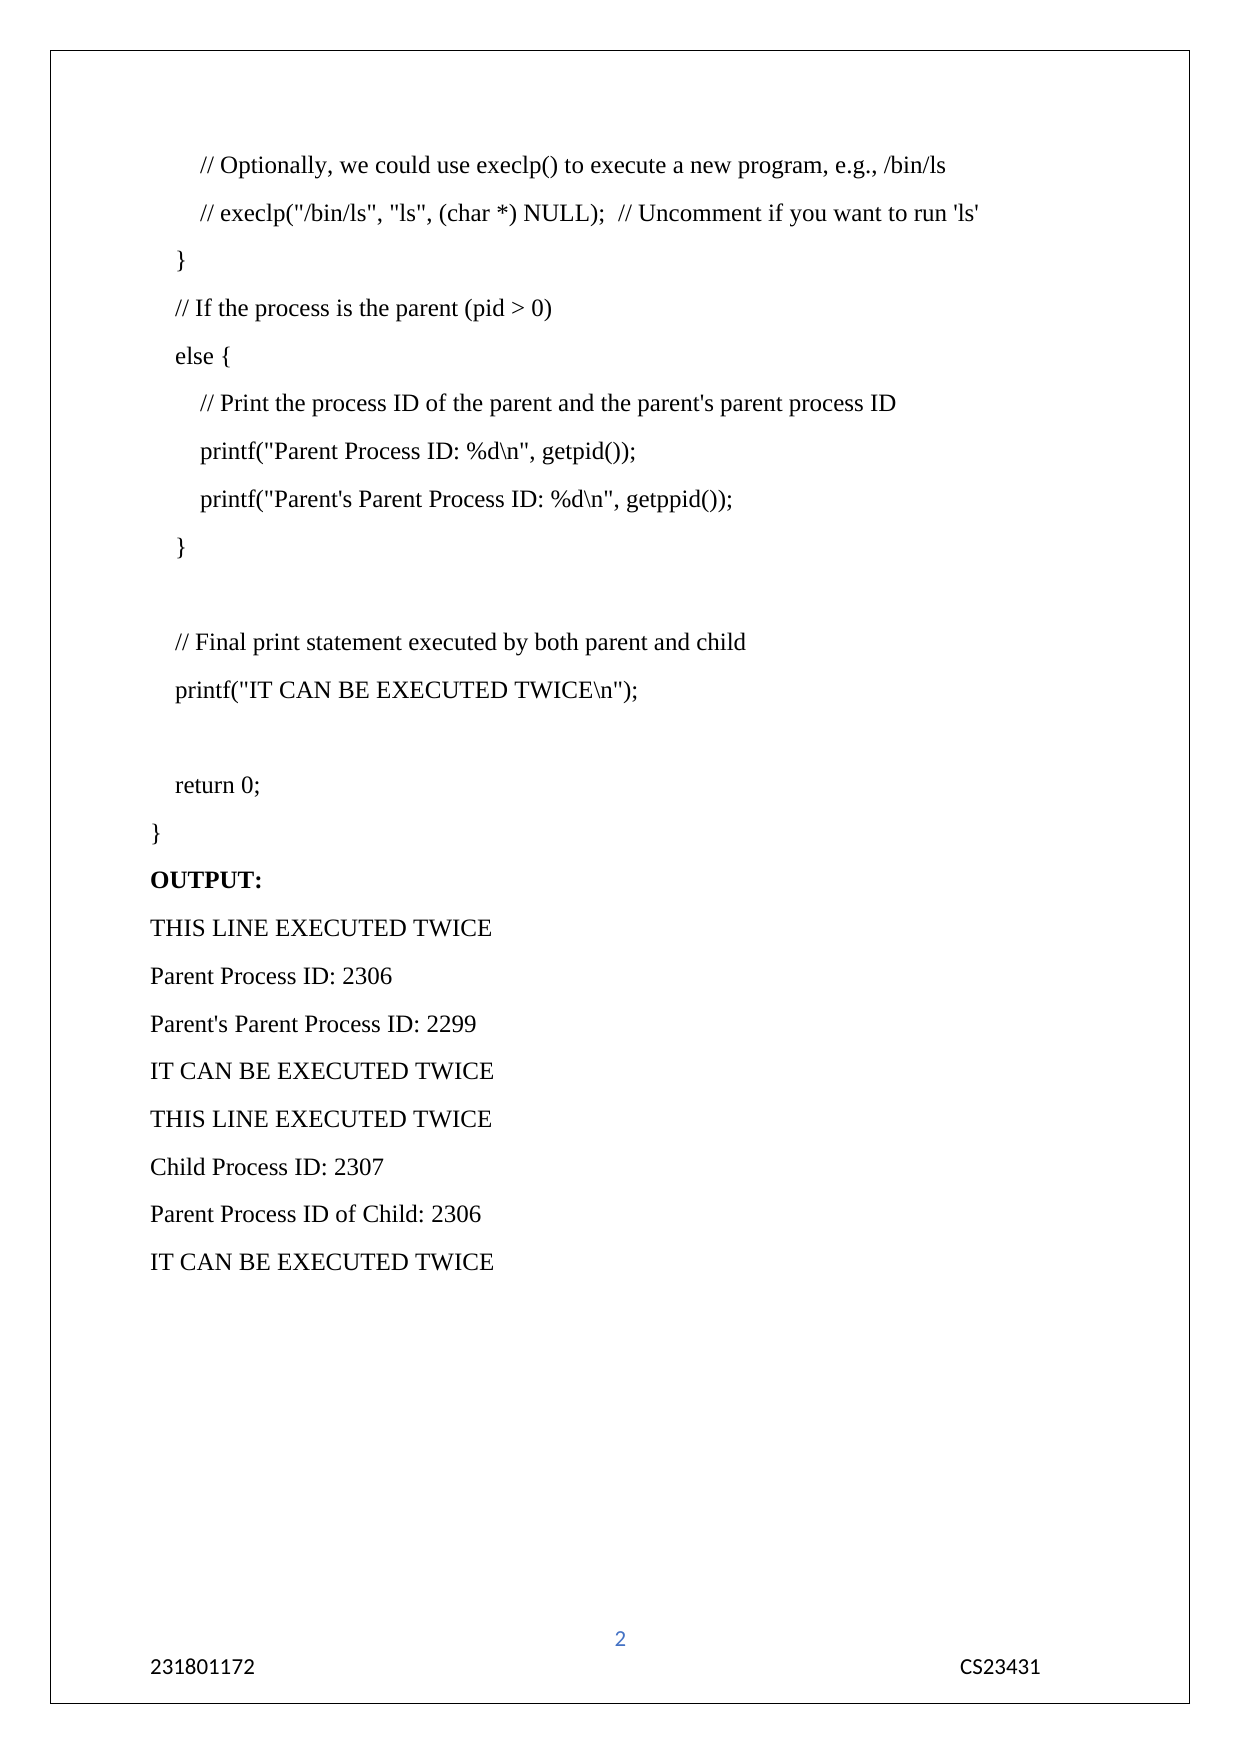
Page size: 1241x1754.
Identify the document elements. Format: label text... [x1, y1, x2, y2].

text Parent Process ID of Child: 2306 [150, 1199, 1090, 1228]
text return 0; [150, 770, 1090, 799]
text THIS LINE EXECUTED TWICE [150, 1104, 1090, 1133]
text printf("Parent Process ID: %d\n", getpid()); [150, 436, 1090, 465]
text IT CAN BE EXECUTED TWICE [150, 1247, 1090, 1276]
text printf("Parent's Parent Process ID: %d\n", getppid()); [150, 484, 1090, 513]
text Parent's Parent Process ID: 2299 [150, 1009, 1090, 1037]
text // Print the process ID of the parent and the parent's parent process ID [150, 388, 1090, 417]
text Parent Process ID: 2306 [150, 961, 1090, 990]
text } [150, 532, 1090, 560]
text IT CAN BE EXECUTED TWICE [150, 1056, 1090, 1085]
text // If the process is the parent (pid > 0) [150, 293, 1090, 322]
text // execlp("/bin/ls", "ls", (char *) NULL); // Uncomment if you want to run 'ls' [150, 198, 1090, 226]
text } [150, 818, 1090, 847]
text THIS LINE EXECUTED TWICE [150, 913, 1090, 942]
text else { [150, 341, 1090, 369]
text OUTPUT: [150, 866, 1090, 894]
text // Optionally, we could use execlp() to execute a new program, e.g., /bin/ls [150, 150, 1090, 179]
text printf("IT CAN BE EXECUTED TWICE\n"); [150, 675, 1090, 703]
text } [150, 245, 1090, 274]
text Child Process ID: 2307 [150, 1152, 1090, 1181]
text // Final print statement executed by both parent and child [150, 627, 1090, 656]
